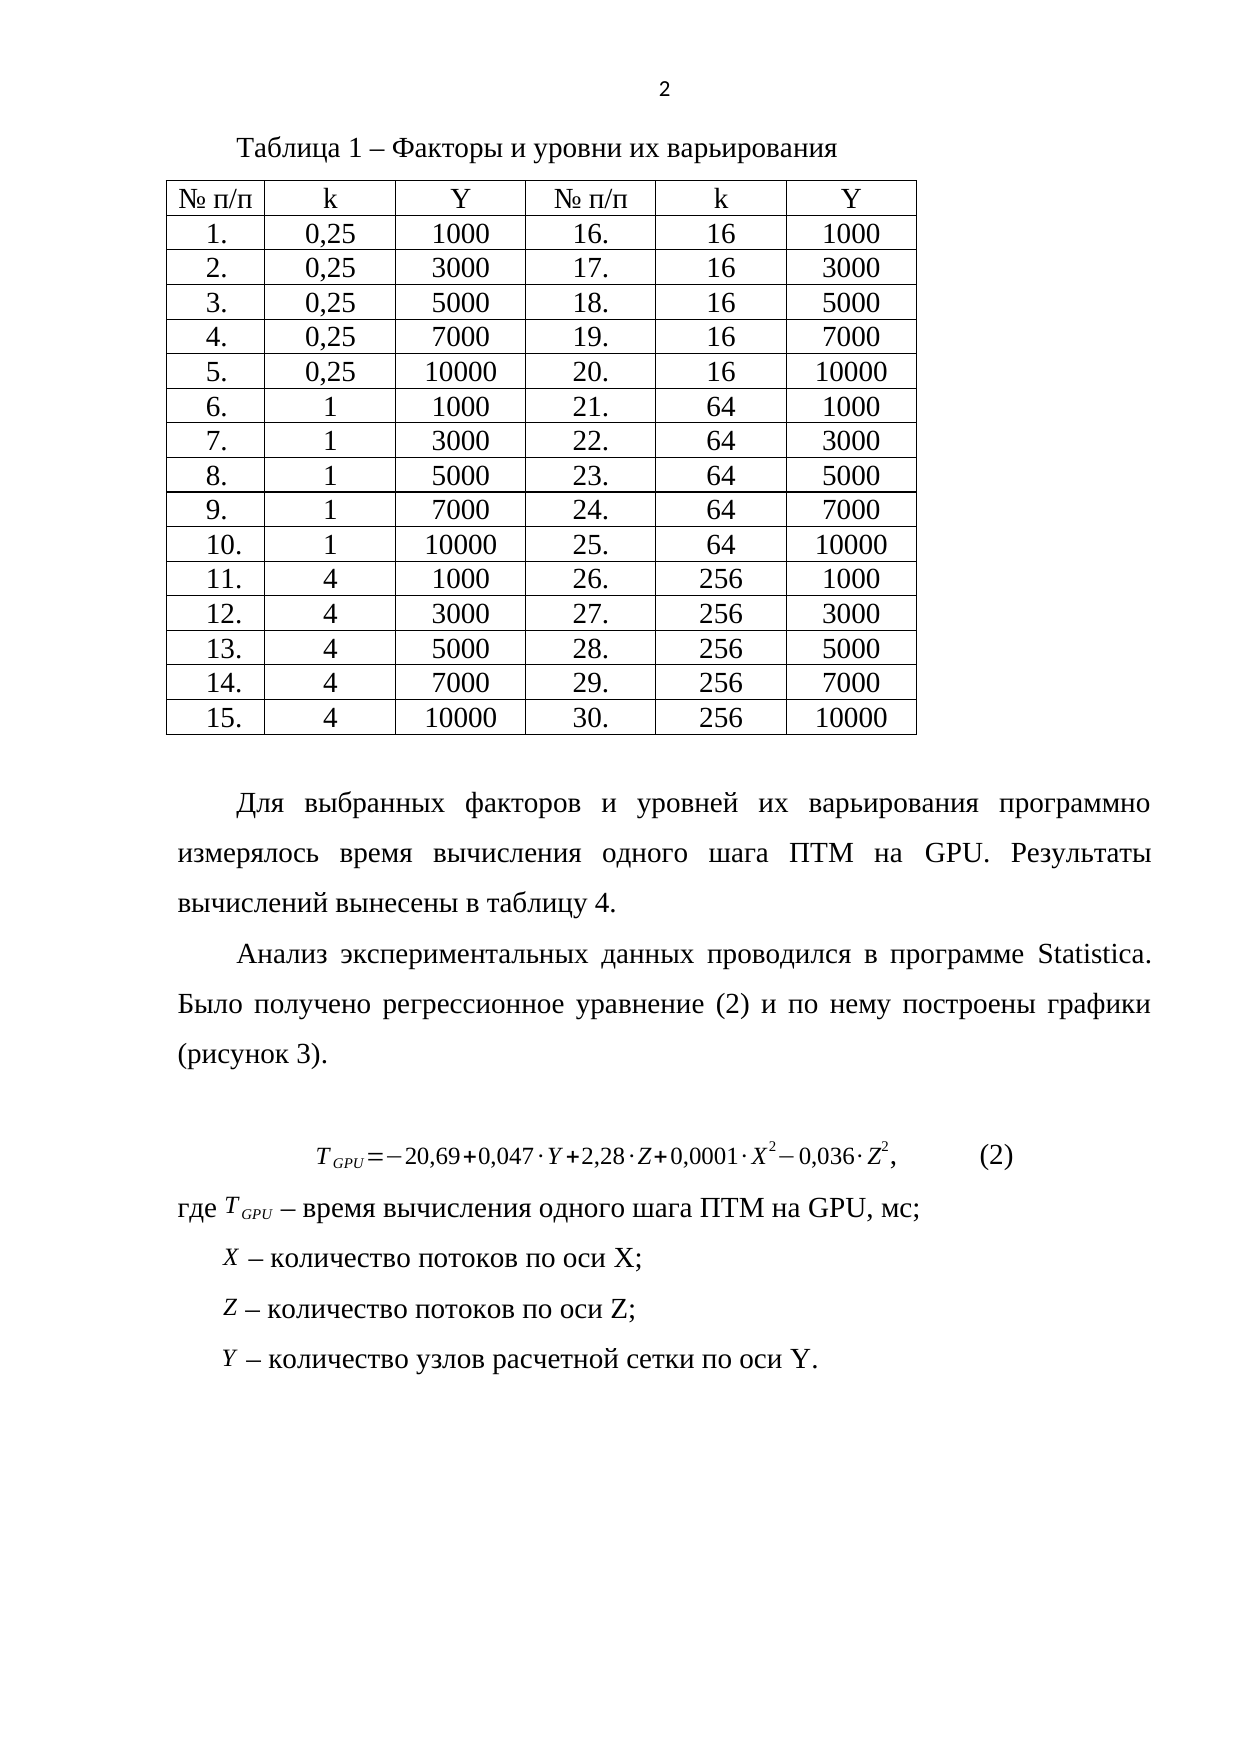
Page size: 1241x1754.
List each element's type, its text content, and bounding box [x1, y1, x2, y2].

text Анализ экспериментальных данных проводился в программе Statistica. Было получено регрессионное уравнение (2) и по нему построены графики (рисунок 3). [177, 936, 1152, 1070]
table_cell 10000 [787, 354, 916, 388]
table_cell [167, 631, 264, 664]
table_cell 26. [526, 562, 655, 595]
table_cell [167, 527, 264, 561]
table_cell [167, 250, 264, 284]
table_cell 0,25 [265, 216, 395, 249]
table_cell 16 [656, 250, 786, 284]
table_cell 0,25 [265, 285, 395, 318]
table_cell 3000 [396, 596, 525, 630]
text – количество потоков по оси Z; [222, 1291, 1152, 1324]
table_cell 0,25 [265, 250, 395, 284]
table_cell 16 [656, 320, 786, 353]
table_cell 1000 [396, 562, 525, 595]
table_cell 4 [265, 665, 395, 699]
table_cell [167, 285, 264, 318]
table_cell [167, 389, 264, 422]
text – количество потоков по оси X; [222, 1241, 1152, 1274]
table_cell 1000 [396, 389, 525, 422]
table_cell 7000 [787, 665, 916, 699]
table_cell 16 [656, 354, 786, 388]
table_cell 4 [265, 700, 395, 733]
table_cell 21. [526, 389, 655, 422]
table_cell 7000 [787, 493, 916, 526]
table_header k [265, 181, 395, 215]
table_cell [167, 493, 264, 526]
table_cell 3000 [787, 250, 916, 284]
table_cell [167, 665, 264, 699]
table_cell 64 [656, 527, 786, 561]
table_cell 10000 [396, 354, 525, 388]
table_cell 10000 [396, 700, 525, 733]
table_cell 7000 [396, 320, 525, 353]
table_cell 256 [656, 562, 786, 595]
table_cell 23. [526, 458, 655, 491]
table_cell 256 [656, 596, 786, 630]
text Таблица 1 – Факторы и уровни их варьирования [177, 130, 1152, 163]
table_cell 0,25 [265, 354, 395, 388]
table_cell 1000 [787, 562, 916, 595]
table_cell 64 [656, 389, 786, 422]
table_cell 3000 [396, 423, 525, 457]
table_cell 1000 [787, 216, 916, 249]
table_cell [167, 216, 264, 249]
table_cell 22. [526, 423, 655, 457]
table_cell 7000 [787, 320, 916, 353]
table_cell 24. [526, 493, 655, 526]
table_cell 256 [656, 665, 786, 699]
table_cell 10000 [787, 700, 916, 733]
table_cell 7000 [396, 493, 525, 526]
text где – время вычисления одного шага ПТМ на GPU, мс; [177, 1190, 1152, 1224]
table_cell 1 [265, 527, 395, 561]
table_header № п/п [167, 181, 264, 215]
table_cell 1000 [787, 389, 916, 422]
table_cell [167, 562, 264, 595]
table_cell 1 [265, 493, 395, 526]
table_cell 7000 [396, 665, 525, 699]
table_cell 5000 [787, 458, 916, 491]
table_cell 64 [656, 423, 786, 457]
table_cell [167, 458, 264, 491]
table_cell 3000 [787, 596, 916, 630]
table_cell 20. [526, 354, 655, 388]
table_cell [167, 700, 264, 733]
table_cell 0,25 [265, 320, 395, 353]
table_header k [656, 181, 786, 215]
text – количество узлов расчетной сетки по оси Y. [222, 1341, 1152, 1375]
table_cell [167, 423, 264, 457]
table_header Y [396, 181, 525, 215]
table_cell 1 [265, 389, 395, 422]
table_cell [167, 354, 264, 388]
table_cell 1 [265, 458, 395, 491]
table_cell 256 [656, 631, 786, 664]
table_cell 256 [656, 700, 786, 733]
text , (2) [177, 1137, 1152, 1173]
table_cell 3000 [787, 423, 916, 457]
table_cell [167, 596, 264, 630]
table_cell 5000 [787, 631, 916, 664]
table_cell 1000 [396, 216, 525, 249]
table_cell [167, 320, 264, 353]
table_cell 16 [656, 216, 786, 249]
table_cell 25. [526, 527, 655, 561]
table_cell 5000 [396, 285, 525, 318]
table_cell 4 [265, 631, 395, 664]
table_cell 30. [526, 700, 655, 733]
table_cell 5000 [396, 631, 525, 664]
table_cell 4 [265, 562, 395, 595]
table_cell 28. [526, 631, 655, 664]
table_cell 10000 [396, 527, 525, 561]
table_cell 1 [265, 423, 395, 457]
table_cell 64 [656, 458, 786, 491]
table_cell 5000 [396, 458, 525, 491]
table_cell 18. [526, 285, 655, 318]
table_cell 3000 [396, 250, 525, 284]
table_cell 19. [526, 320, 655, 353]
table_header № п/п [526, 181, 655, 215]
table_cell 5000 [787, 285, 916, 318]
table_cell 17. [526, 250, 655, 284]
table_cell 16. [526, 216, 655, 249]
table_header Y [787, 181, 916, 215]
table_cell 64 [656, 493, 786, 526]
table_cell 4 [265, 596, 395, 630]
table_cell 27. [526, 596, 655, 630]
table_cell 16 [656, 285, 786, 318]
text Для выбранных факторов и уровней их варьирования программно измерялось время вычисления одного шага ПТМ на GPU. Результаты вычислений вынесены в таблицу 4. [177, 785, 1152, 919]
table_cell 10000 [787, 527, 916, 561]
table_cell 29. [526, 665, 655, 699]
